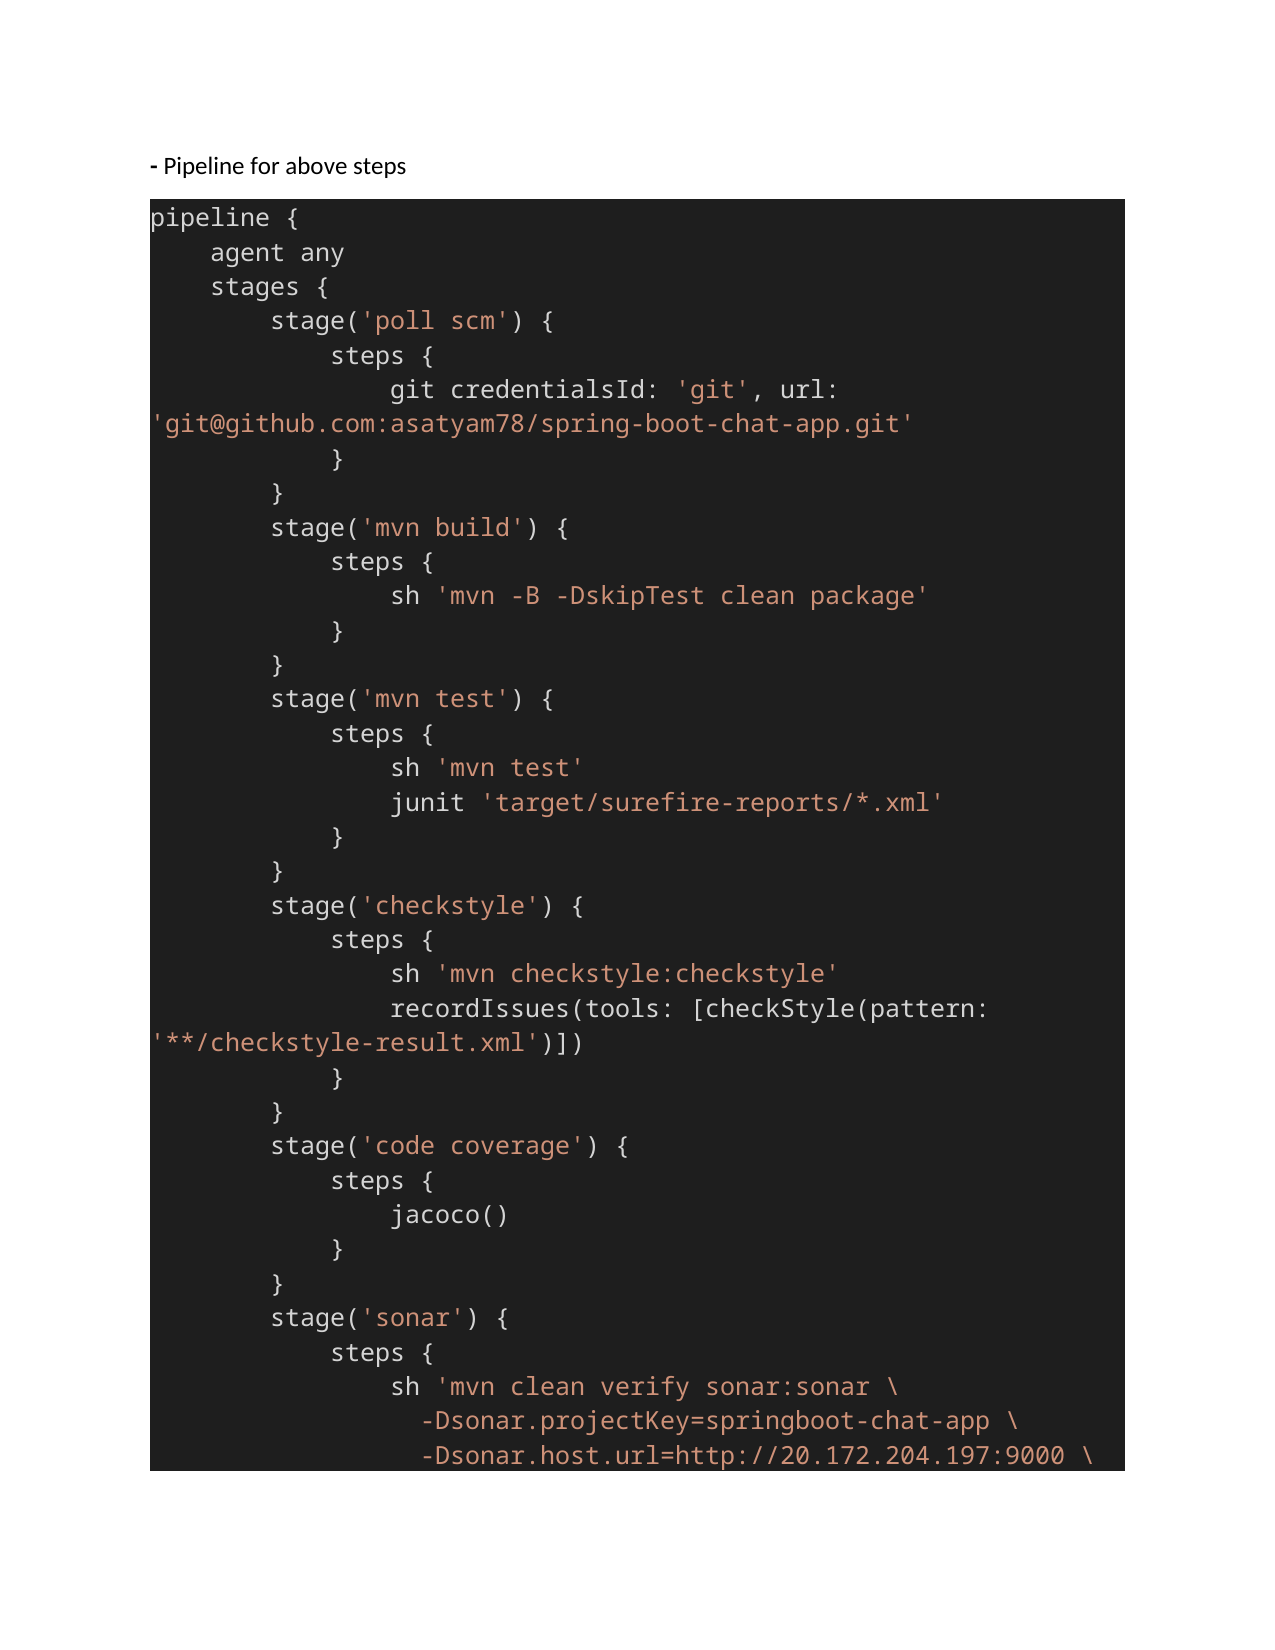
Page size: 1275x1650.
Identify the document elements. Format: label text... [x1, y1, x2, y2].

text steps { [150, 1162, 1125, 1196]
text sh 'mvn clean verify sonar:sonar \ [150, 1368, 1125, 1403]
text steps { [150, 337, 1125, 371]
text jacoco() [150, 1196, 1125, 1231]
text steps { [150, 921, 1125, 956]
text } [150, 1265, 1125, 1299]
text } [150, 646, 1125, 681]
text stage('mvn build') { [150, 509, 1125, 543]
text sh 'mvn checkstyle:checkstyle' [150, 956, 1125, 990]
text } [150, 1059, 1125, 1093]
text junit 'target/surefire-reports/*.xml' [150, 784, 1125, 818]
text } [150, 474, 1125, 509]
text steps { [150, 543, 1125, 578]
text agent any [150, 234, 1125, 268]
text } [150, 440, 1125, 474]
text stage('mvn test') { [150, 681, 1125, 715]
text } [150, 1093, 1125, 1128]
text } [150, 853, 1125, 887]
text git credentialsId: 'git', url: 'git@github.com:asatyam78/spring-boot-chat-app.git' [150, 371, 1125, 440]
text pipeline { [150, 199, 1125, 234]
text stage('code coverage') { [150, 1128, 1125, 1162]
text stage('checkstyle') { [150, 887, 1125, 921]
text stage('poll scm') { [150, 303, 1125, 337]
text -Dsonar.host.url=http://20.172.204.197:9000 \ [150, 1437, 1125, 1471]
text steps { [150, 715, 1125, 749]
text - Pipeline for above steps [150, 150, 1125, 181]
text recordIssues(tools: [checkStyle(pattern: '**/checkstyle-result.xml')]) [150, 990, 1125, 1059]
text steps { [150, 1334, 1125, 1368]
text sh 'mvn -B -DskipTest clean package' [150, 578, 1125, 612]
text } [150, 612, 1125, 646]
text } [150, 818, 1125, 853]
text -Dsonar.projectKey=springboot-chat-app \ [150, 1403, 1125, 1437]
text sh 'mvn test' [150, 749, 1125, 784]
text stage('sonar') { [150, 1299, 1125, 1334]
text } [150, 1231, 1125, 1265]
text stages { [150, 268, 1125, 303]
